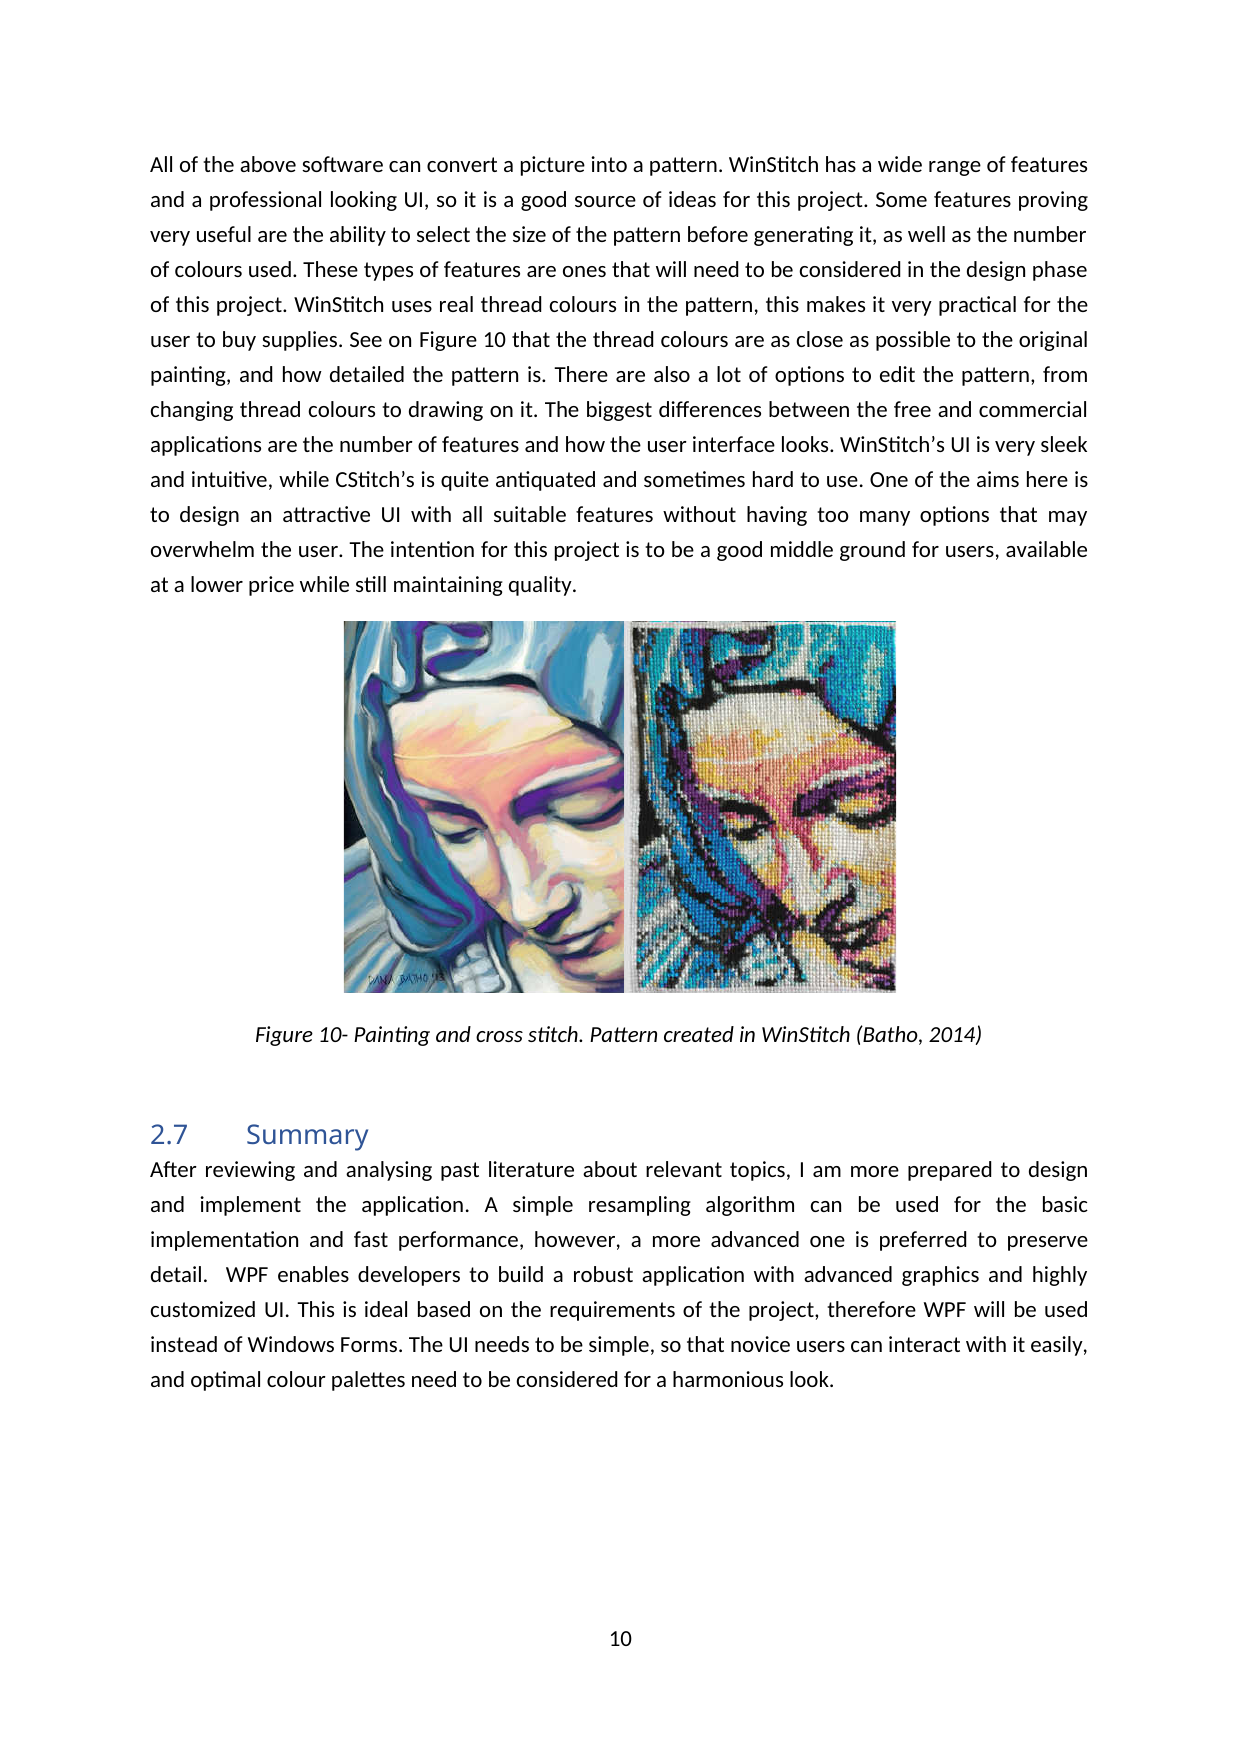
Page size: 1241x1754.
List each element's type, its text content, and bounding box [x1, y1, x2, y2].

picture [343, 621, 897, 993]
text Figure 10- Painting and cross stitch. Pattern created in WinStitch (Batho, 2014) [150, 1020, 1090, 1048]
text All of the above software can convert a picture into a pattern. WinStitch has a wide range of features and a professional looking UI, so it is a good source of ideas for this project. Some features proving very useful are the ability to select the size of the pattern before generating it, as well as the number of colours used. These types of features are ones that will need to be considered in the design phase of this project. WinStitch uses real thread colours in the pattern, this makes it very practical for the user to buy supplies. See on Figure 10 that the thread colours are as close as possible to the original painting, and how detailed the pattern is. There are also a lot of options to edit the pattern, from changing thread colours to drawing on it. The biggest differences between the free and commercial applications are the number of features and how the user interface looks. WinStitch’s UI is very sleek and intuitive, while CStitch’s is quite antiquated and sometimes hard to use. One of the aims here is to design an attractive UI with all suitable features without having too many options that may overwhelm the user. The intention for this project is to be a good middle ground for users, available at a lower price while still maintaining quality. [150, 150, 1090, 598]
list Summary [150, 1116, 1090, 1153]
text After reviewing and analysing past literature about relevant topics, I am more prepared to design and implement the application. A simple resampling algorithm can be used for the basic implementation and fast performance, however, a more advanced one is preferred to preserve detail. WPF enables developers to build a robust application with advanced graphics and highly customized UI. This is ideal based on the requirements of the project, therefore WPF will be used instead of Windows Forms. The UI needs to be simple, so that novice users can interact with it easily, and optimal colour palettes need to be considered for a harmonious look. [150, 1156, 1090, 1393]
